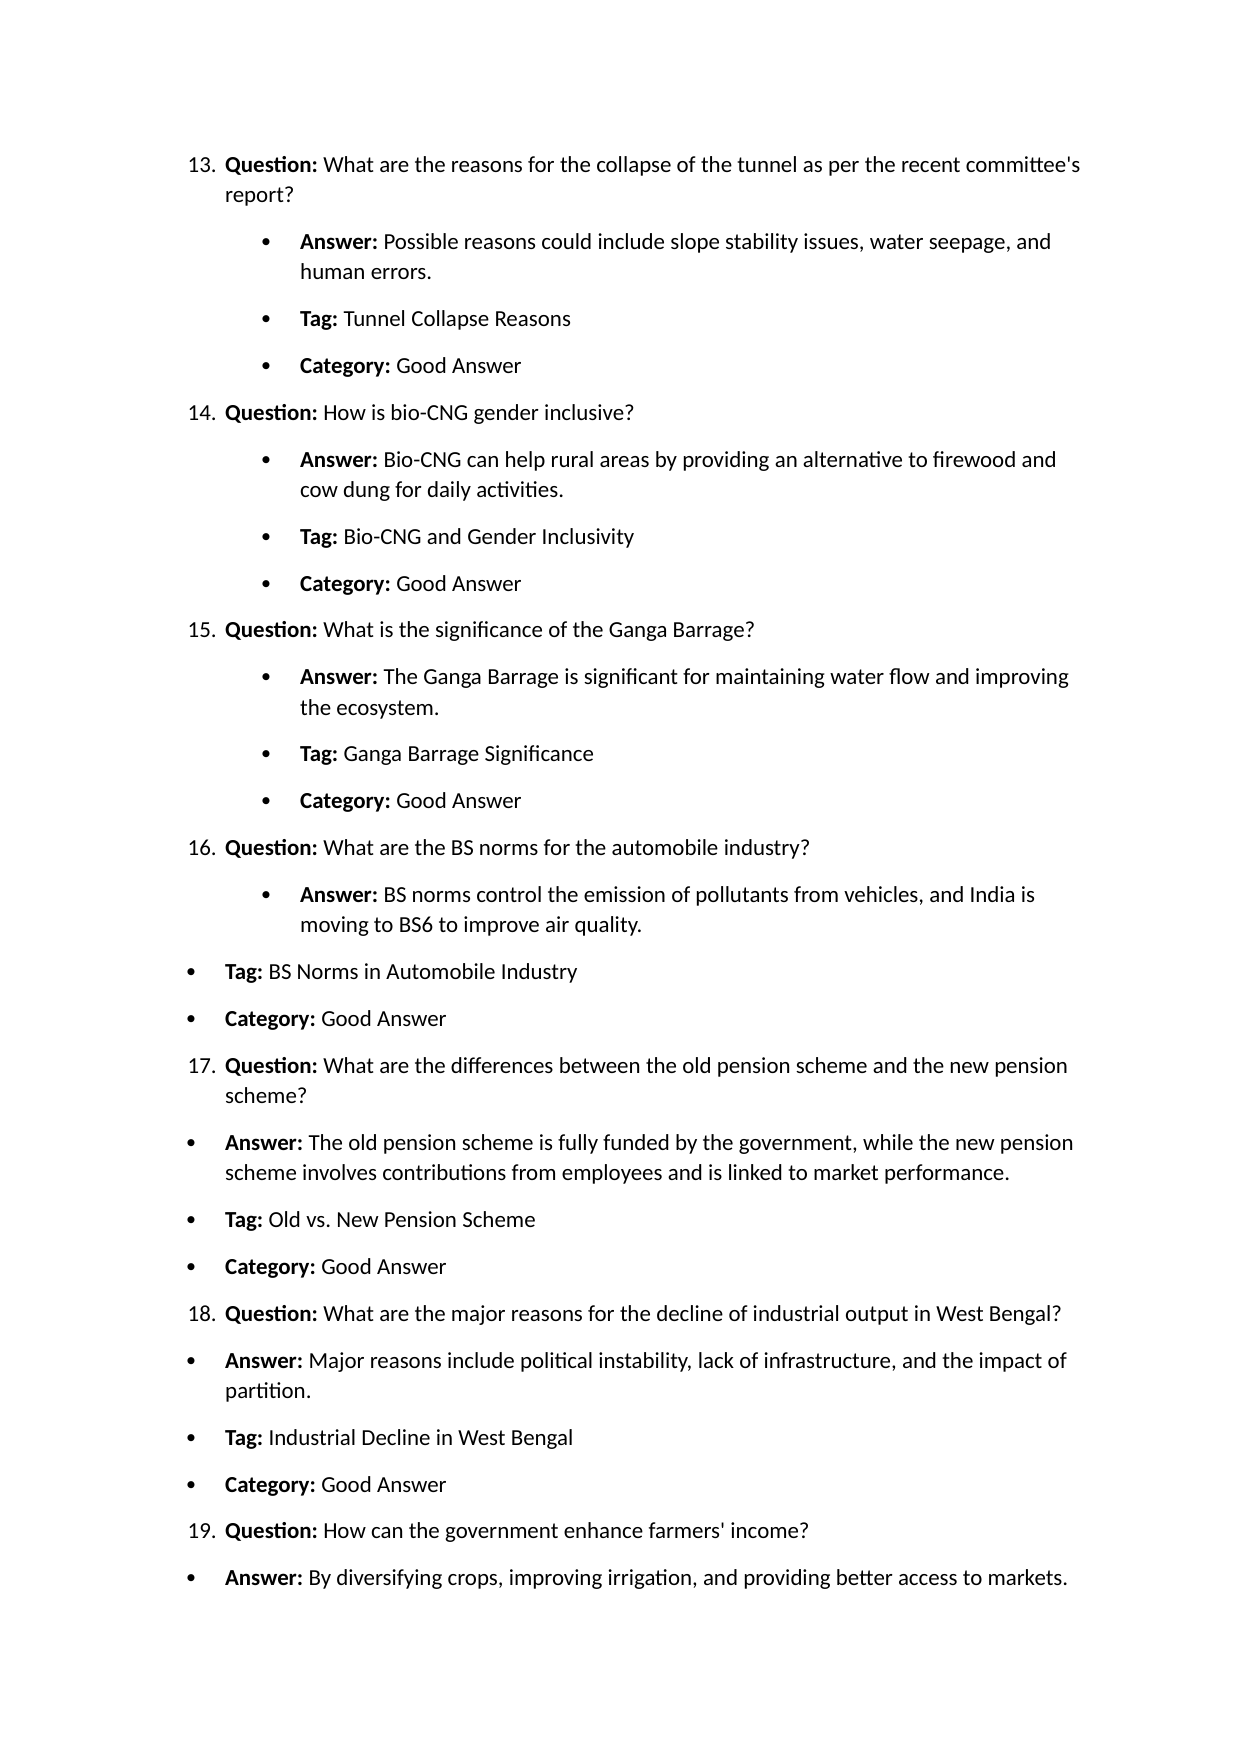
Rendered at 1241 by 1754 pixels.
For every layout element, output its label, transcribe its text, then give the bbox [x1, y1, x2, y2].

list Tag: BS Norms in Automobile Industry [187, 957, 1090, 985]
list Question: What are the reasons for the collapse of the tunnel as per the recent committee's report? [187, 150, 1090, 208]
list Category: Good Answer [262, 569, 1090, 597]
list Category: Good Answer [262, 351, 1090, 379]
list Answer: The Ganga Barrage is significant for maintaining water flow and improving the ecosystem. [262, 662, 1090, 721]
list Tag: Industrial Decline in West Bengal [187, 1423, 1090, 1451]
list Category: Good Answer [187, 1004, 1090, 1032]
list Tag: Old vs. New Pension Scheme [187, 1205, 1090, 1233]
list Answer: Possible reasons could include slope stability issues, water seepage, and human errors. [262, 227, 1090, 285]
list Category: Good Answer [262, 786, 1090, 814]
list Answer: By diversifying crops, improving irrigation, and providing better access to markets. [187, 1563, 1090, 1592]
list Answer: Bio-CNG can help rural areas by providing an alternative to firewood and cow dung for daily activities. [262, 445, 1090, 503]
list Question: What is the significance of the Ganga Barrage? [187, 616, 1090, 644]
list Answer: BS norms control the emission of pollutants from vehicles, and India is moving to BS6 to improve air quality. [262, 880, 1090, 938]
list Tag: Bio-CNG and Gender Inclusivity [262, 522, 1090, 550]
list Question: What are the BS norms for the automobile industry? [187, 833, 1090, 861]
list Answer: The old pension scheme is fully funded by the government, while the new pension scheme involves contributions from employees and is linked to market performance. [187, 1128, 1090, 1186]
list Tag: Ganga Barrage Significance [262, 739, 1090, 768]
list Question: How can the government enhance farmers' income? [187, 1517, 1090, 1545]
list Question: What are the differences between the old pension scheme and the new pension scheme? [187, 1051, 1090, 1109]
list Tag: Tunnel Collapse Reasons [262, 304, 1090, 332]
list Category: Good Answer [187, 1470, 1090, 1498]
list Question: What are the major reasons for the decline of industrial output in West Bengal? [187, 1299, 1090, 1327]
list Question: How is bio-CNG gender inclusive? [187, 398, 1090, 426]
list Category: Good Answer [187, 1252, 1090, 1280]
list Answer: Major reasons include political instability, lack of infrastructure, and the impact of partition. [187, 1346, 1090, 1404]
